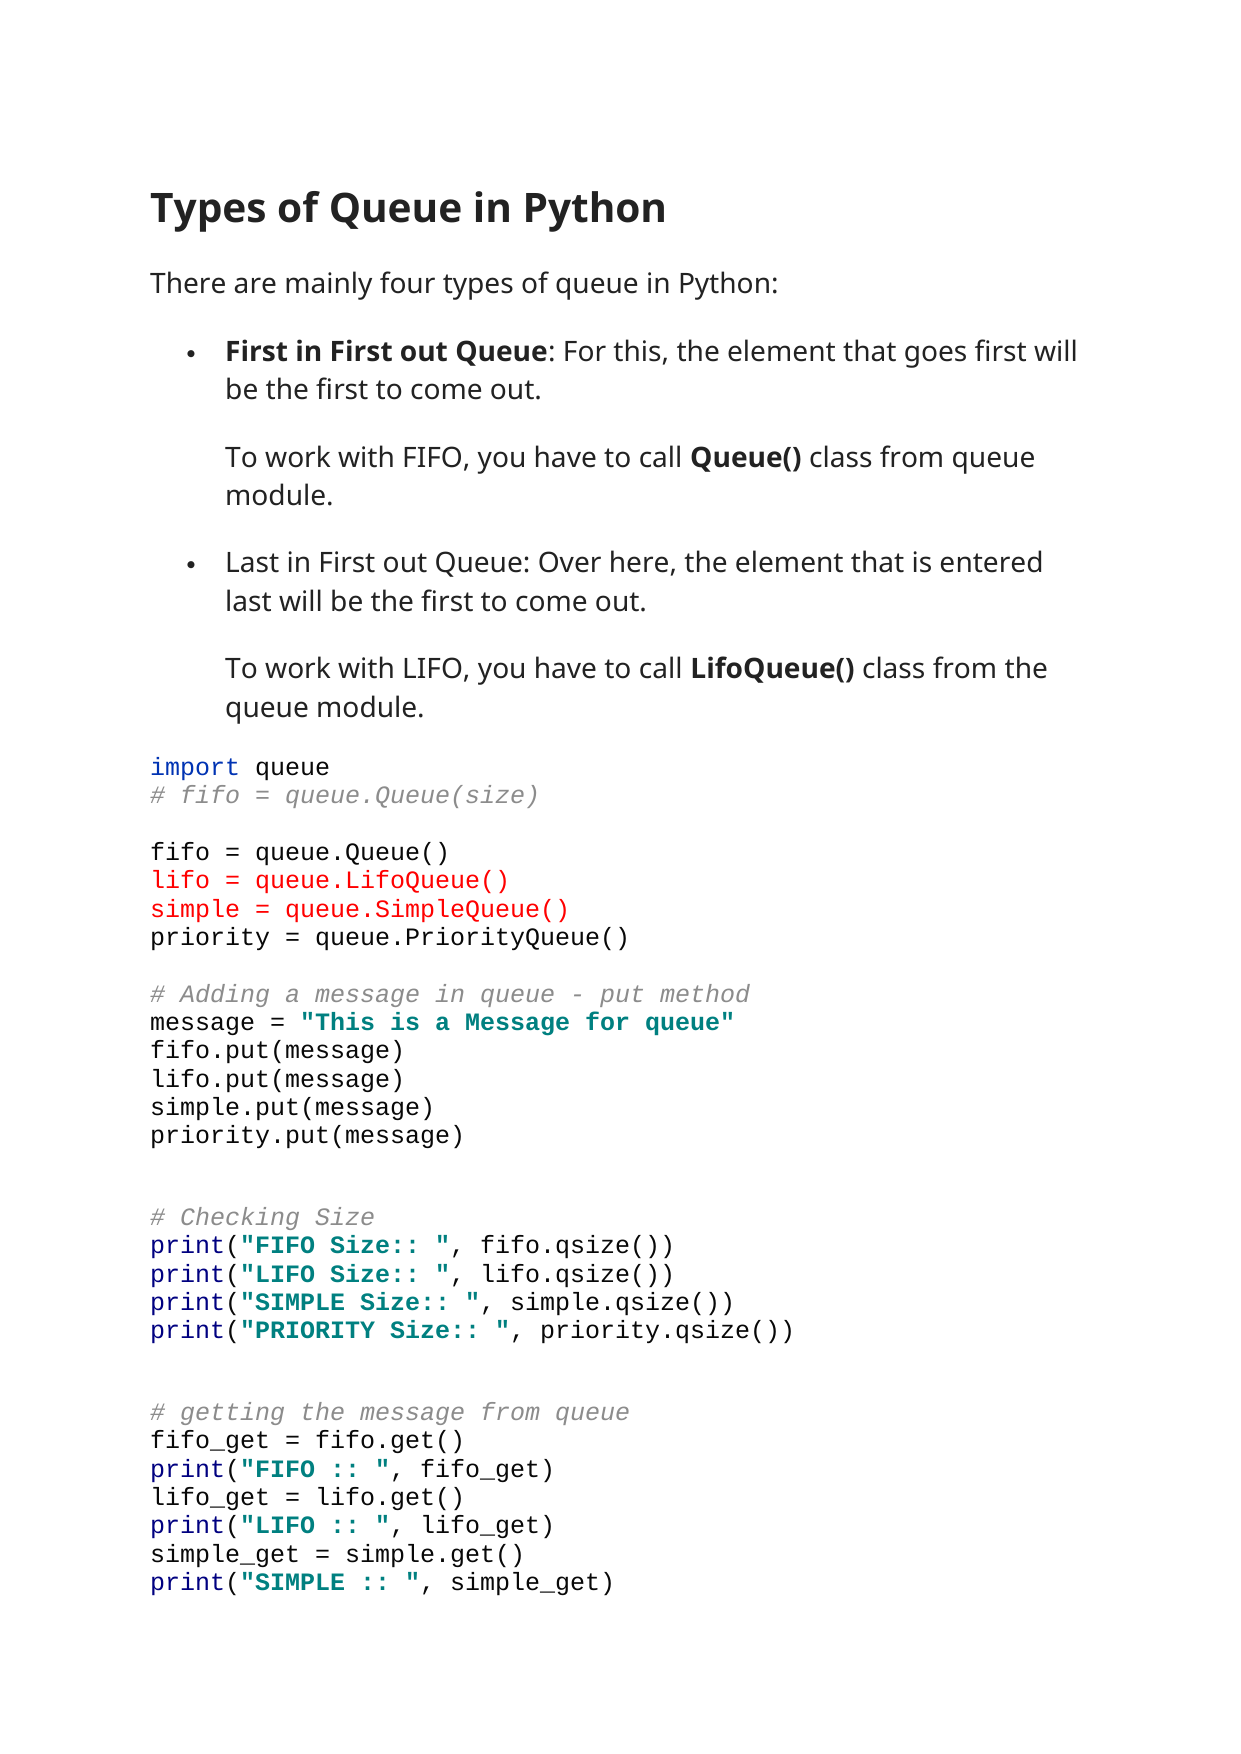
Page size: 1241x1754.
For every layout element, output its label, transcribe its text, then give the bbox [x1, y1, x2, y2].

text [150, 1371, 1090, 1598]
text To work with LIFO, you have to call LifoQueue() class from the queue module. [225, 649, 1090, 725]
list Last in First out Queue: Over here, the element that is entered last will be the first to come out. [187, 543, 1090, 619]
text Types of Queue in Python [150, 179, 1090, 234]
list First in First out Queue: For this, the element that goes first will be the first to come out. [187, 331, 1090, 408]
text # Checking Size print("FIFO Size:: ", fifo.qsize()) print("LIFO Size:: ", lifo.qsize()) print("SIMPLE Size:: ", simple.qsize()) print("PRIORITY Size:: ", priority.qsize()) [150, 1176, 1090, 1346]
text import queue # fifo = queue.Queue(size) fifo = queue.Queue() lifo = queue.LifoQueue() simple = queue.SimpleQueue() priority = queue.PriorityQueue() # Adding a message in queue - put method message = "This is a Message for queue" fifo.put(message) lifo.put(message) simple.put(message) priority.put(message) [150, 754, 1090, 1151]
text There are mainly four types of queue in Python: [150, 264, 1090, 302]
text To work with FIFO, you have to call Queue() class from queue module. [225, 437, 1090, 514]
